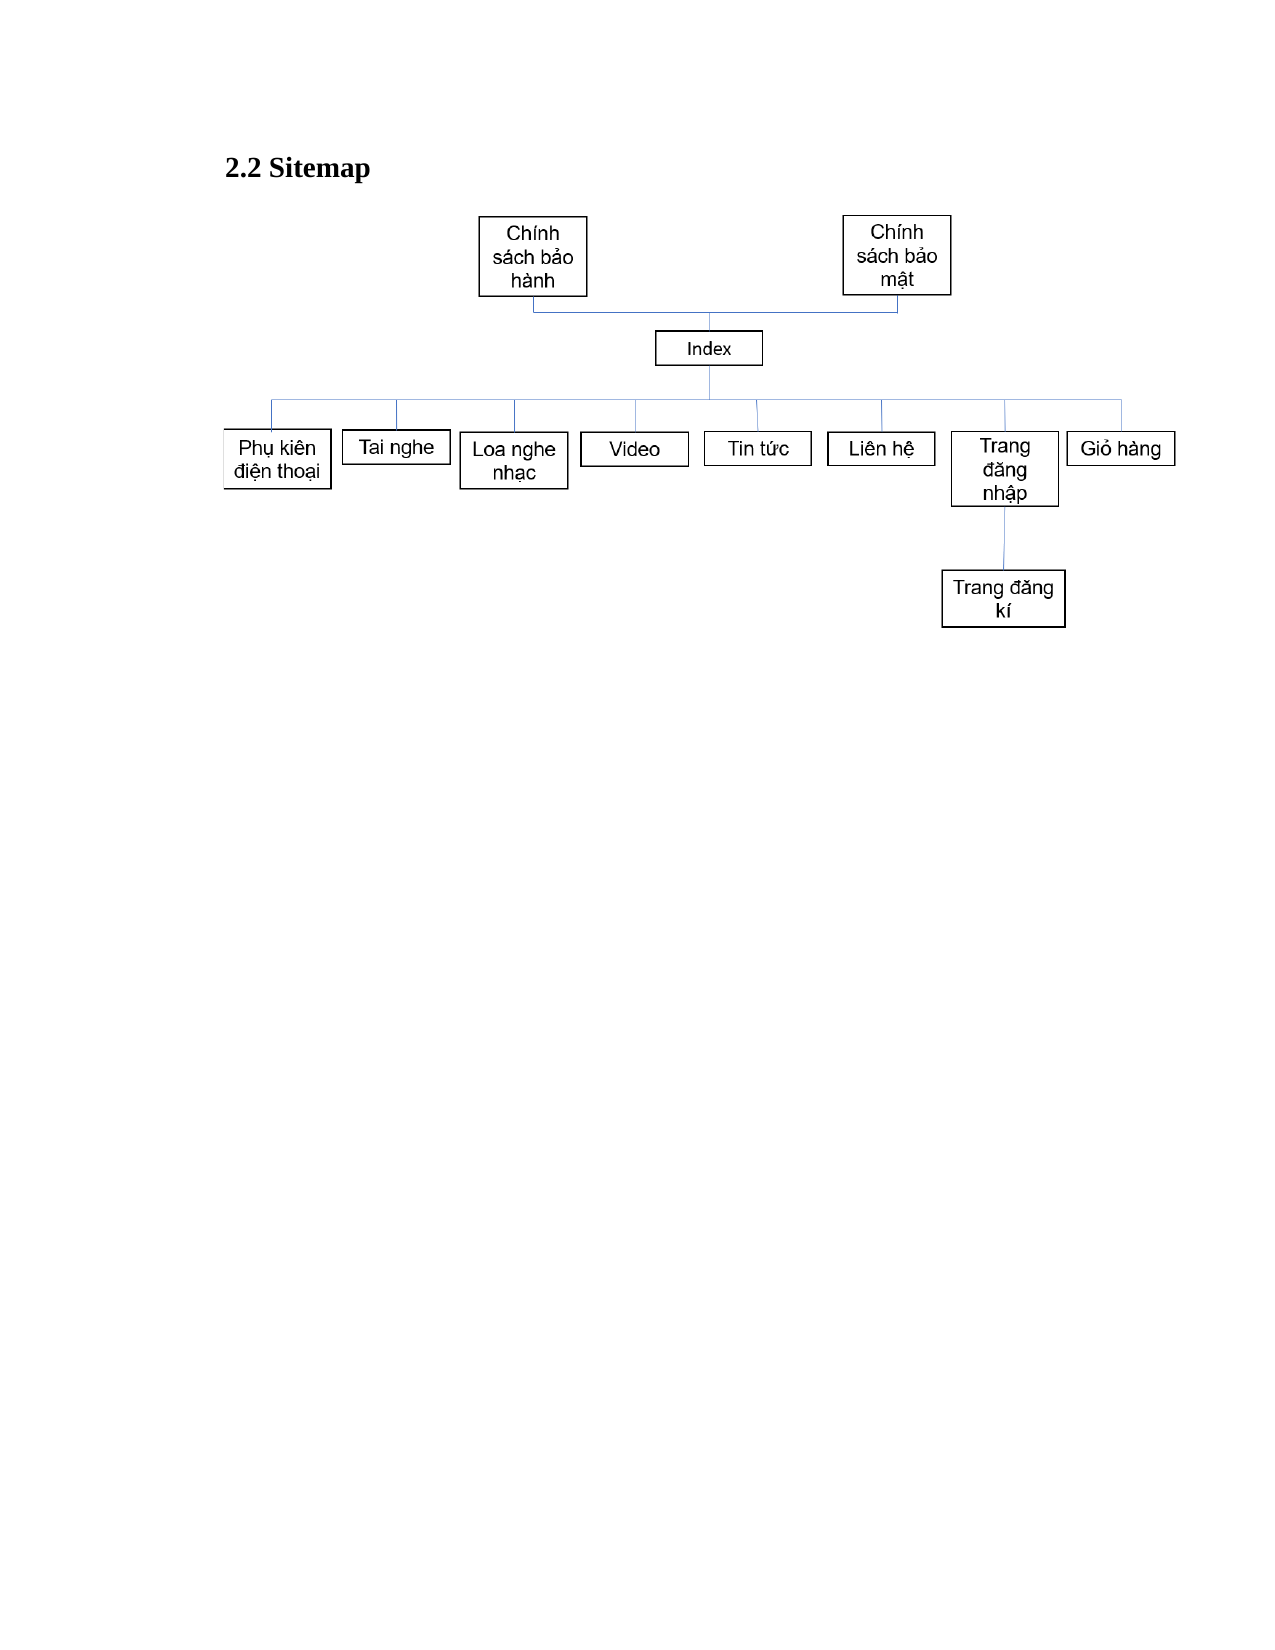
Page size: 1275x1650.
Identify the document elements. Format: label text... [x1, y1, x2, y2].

subtitle 2.2 Sitemap [150, 150, 1125, 183]
picture [223, 202, 1199, 663]
